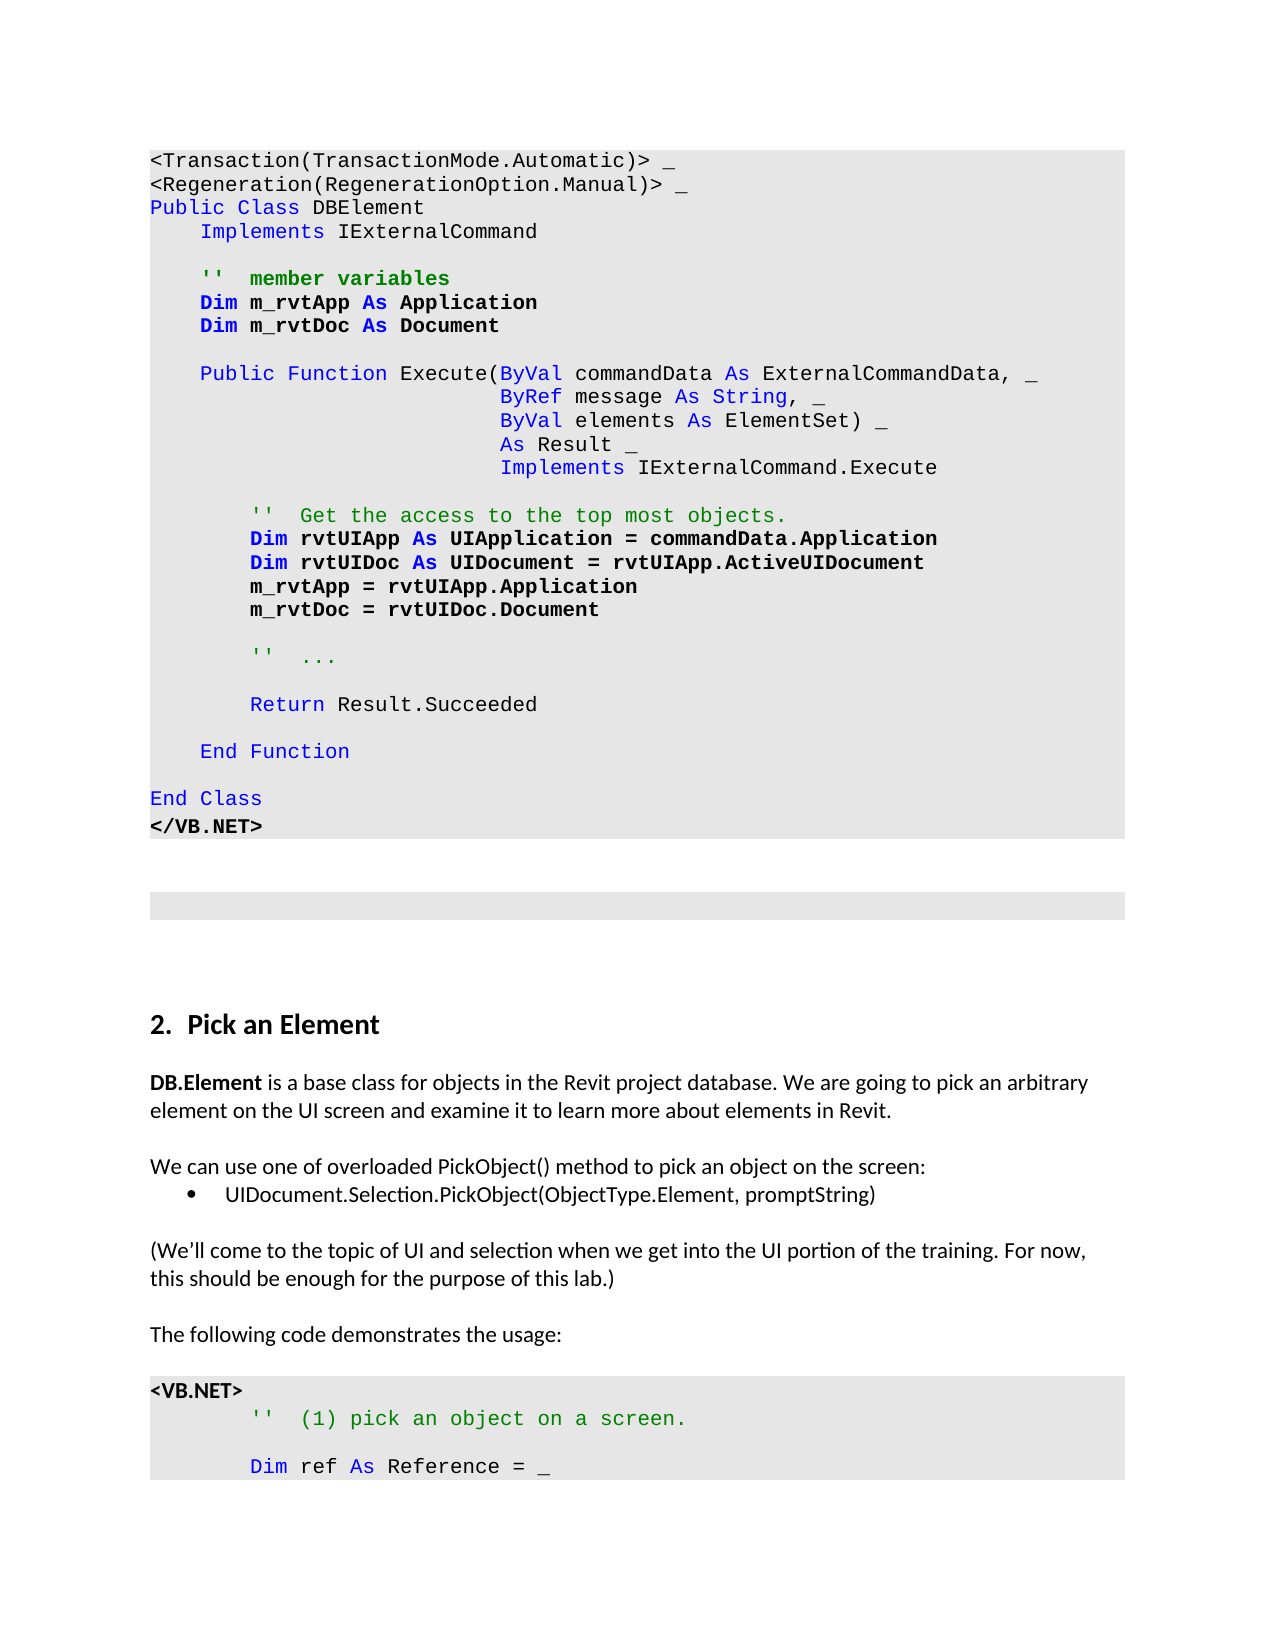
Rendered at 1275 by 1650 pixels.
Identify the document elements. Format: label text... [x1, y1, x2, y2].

text <Transaction(TransactionMode.Automatic)> _ [150, 150, 1125, 174]
text '' ... [150, 647, 1125, 670]
text <VB.NET> '' (1) pick an object on a screen. [150, 1376, 1125, 1432]
text m_rvtDoc = rvtUIDoc.Document [150, 599, 1125, 623]
text Public Class DBElement [150, 197, 1125, 221]
list Pick an Element [150, 1006, 1125, 1042]
text Return Result.Succeeded [150, 694, 1125, 717]
text DB.Element is a base class for objects in the Revit project database. We are going to pick an arbitrary element on the UI screen and examine it to learn more about elements in Revit. [150, 1068, 1125, 1124]
text Dim rvtUIDoc As UIDocument = rvtUIApp.ActiveUIDocument [150, 552, 1125, 576]
text '' Get the access to the top most objects. [150, 505, 1125, 528]
text Public Function Execute(ByVal commandData As ExternalCommandData, _ [150, 363, 1125, 386]
text End Class </VB.NET> [150, 788, 1125, 839]
text Implements IExternalCommand.Execute [150, 457, 1125, 481]
text (We’ll come to the topic of UI and selection when we get into the UI portion of the training. For now, this should be enough for the purpose of this lab.) [150, 1236, 1125, 1292]
text Dim rvtUIApp As UIApplication = commandData.Application [150, 528, 1125, 552]
text We can use one of overloaded PickObject() method to pick an object on the screen: [150, 1152, 1125, 1180]
text ByVal elements As ElementSet) _ [150, 410, 1125, 434]
text The following code demonstrates the usage: [150, 1320, 1125, 1376]
text <Regeneration(RegenerationOption.Manual)> _ [150, 174, 1125, 197]
text As Result _ [150, 434, 1125, 457]
text Dim m_rvtApp As Application [150, 292, 1125, 316]
text Dim ref As Reference = _ [150, 1456, 1125, 1480]
list UIDocument.Selection.PickObject(ObjectType.Element, promptString) [187, 1180, 1125, 1208]
text m_rvtApp = rvtUIApp.Application [150, 576, 1125, 599]
text '' member variables [150, 268, 1125, 292]
text Dim m_rvtDoc As Document [150, 316, 1125, 339]
text End Function [150, 741, 1125, 765]
text ByRef message As String, _ [150, 386, 1125, 410]
text Implements IExternalCommand [150, 221, 1125, 244]
